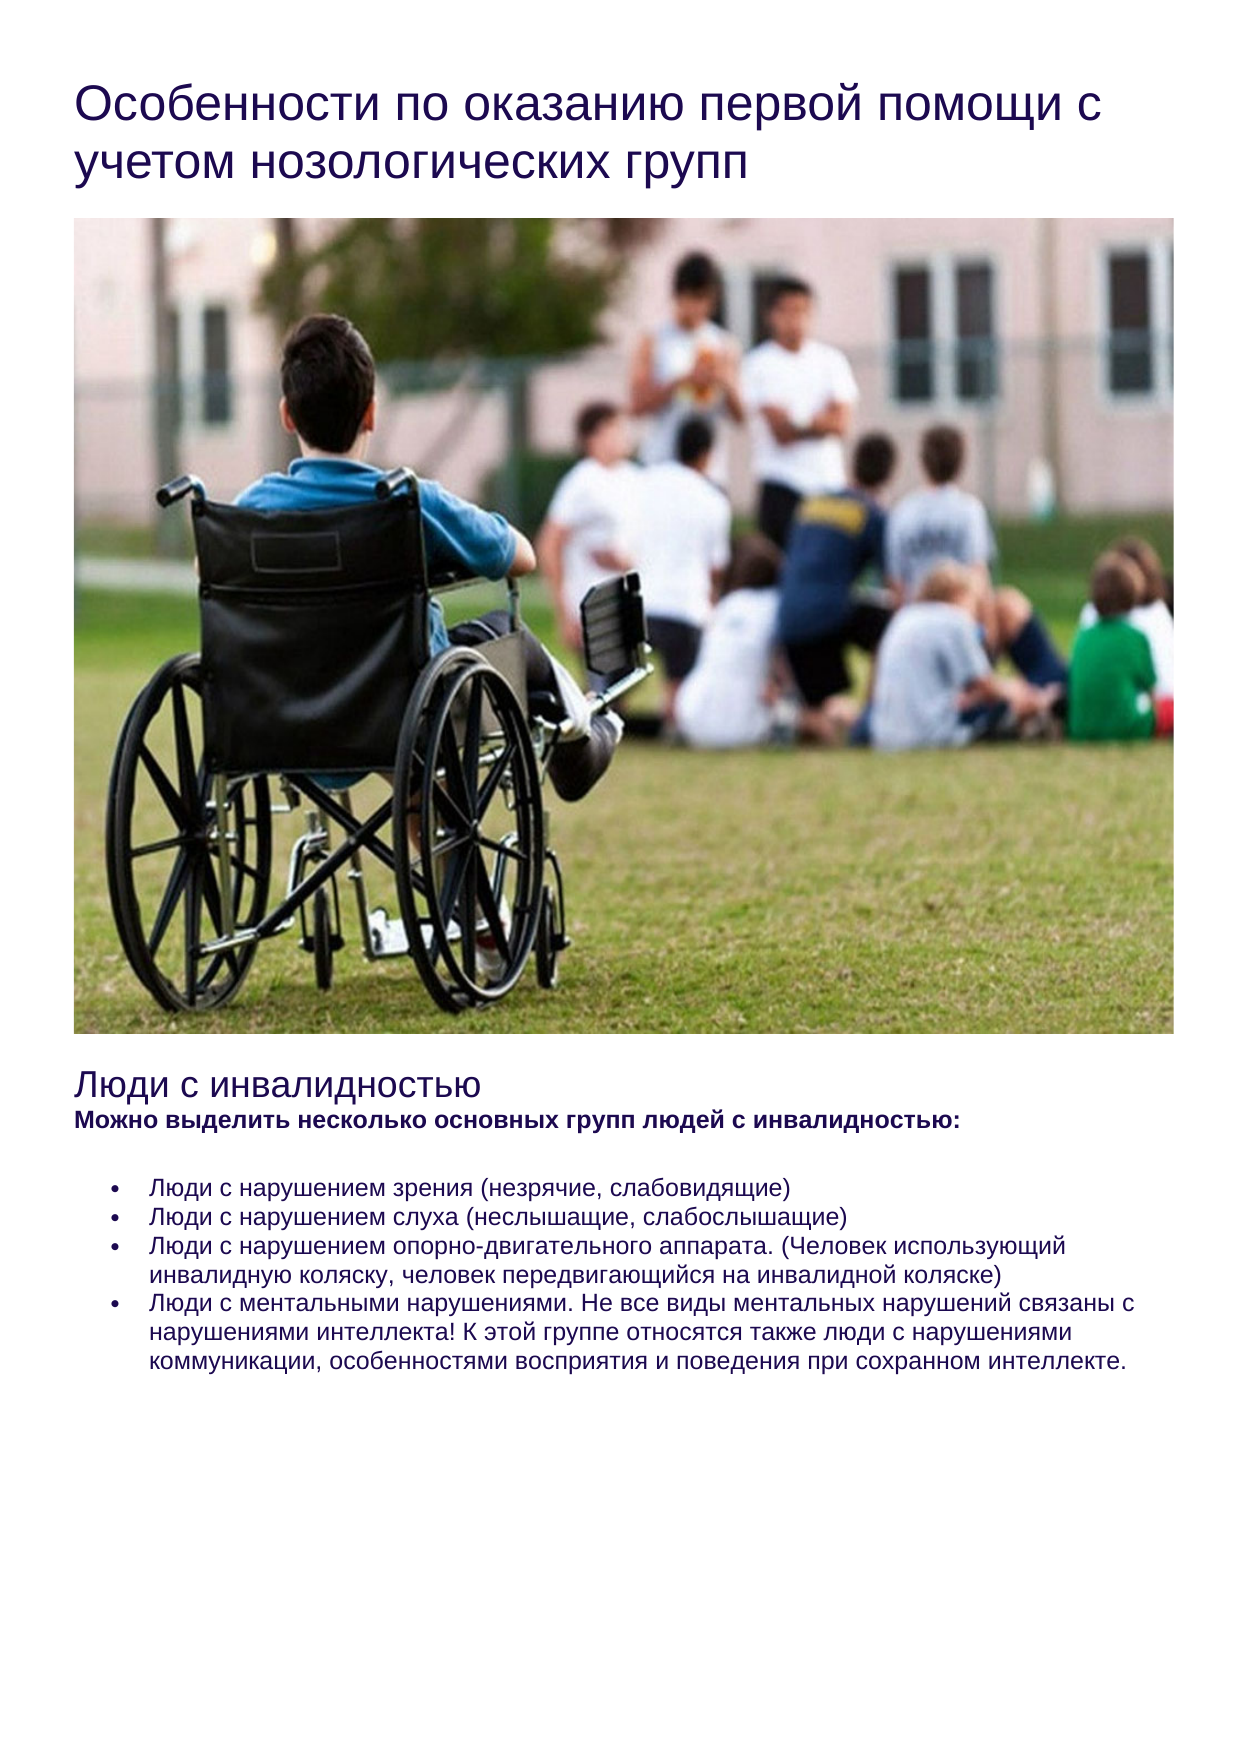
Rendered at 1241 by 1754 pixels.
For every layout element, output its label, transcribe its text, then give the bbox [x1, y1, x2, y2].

list Люди с ментальными нарушениями. Не все виды ментальных нарушений связаны с нарушениями интеллекта! К этой группе относятся также люди с нарушениями коммуникации, особенностями восприятия и поведения при сохранном интеллекте. [111, 1288, 1181, 1374]
list Люди с нарушением слуха (неслышащие, слабослышащие) [111, 1202, 1181, 1231]
list Люди с нарушением опорно-двигательного аппарата. (Человек использующий инвалидную коляску, человек передвигающийся на инвалидной коляске) [111, 1231, 1181, 1288]
text Можно выделить несколько основных групп людей с инвалидностью: [74, 1106, 1181, 1134]
picture [73, 218, 1174, 1034]
text Особенности по оказанию первой помощи с учетом нозологических групп [74, 74, 1181, 189]
list Люди с нарушением зрения (незрячие, слабовидящие) [111, 1173, 1181, 1202]
text Люди с инвалидностью [74, 1062, 1181, 1106]
